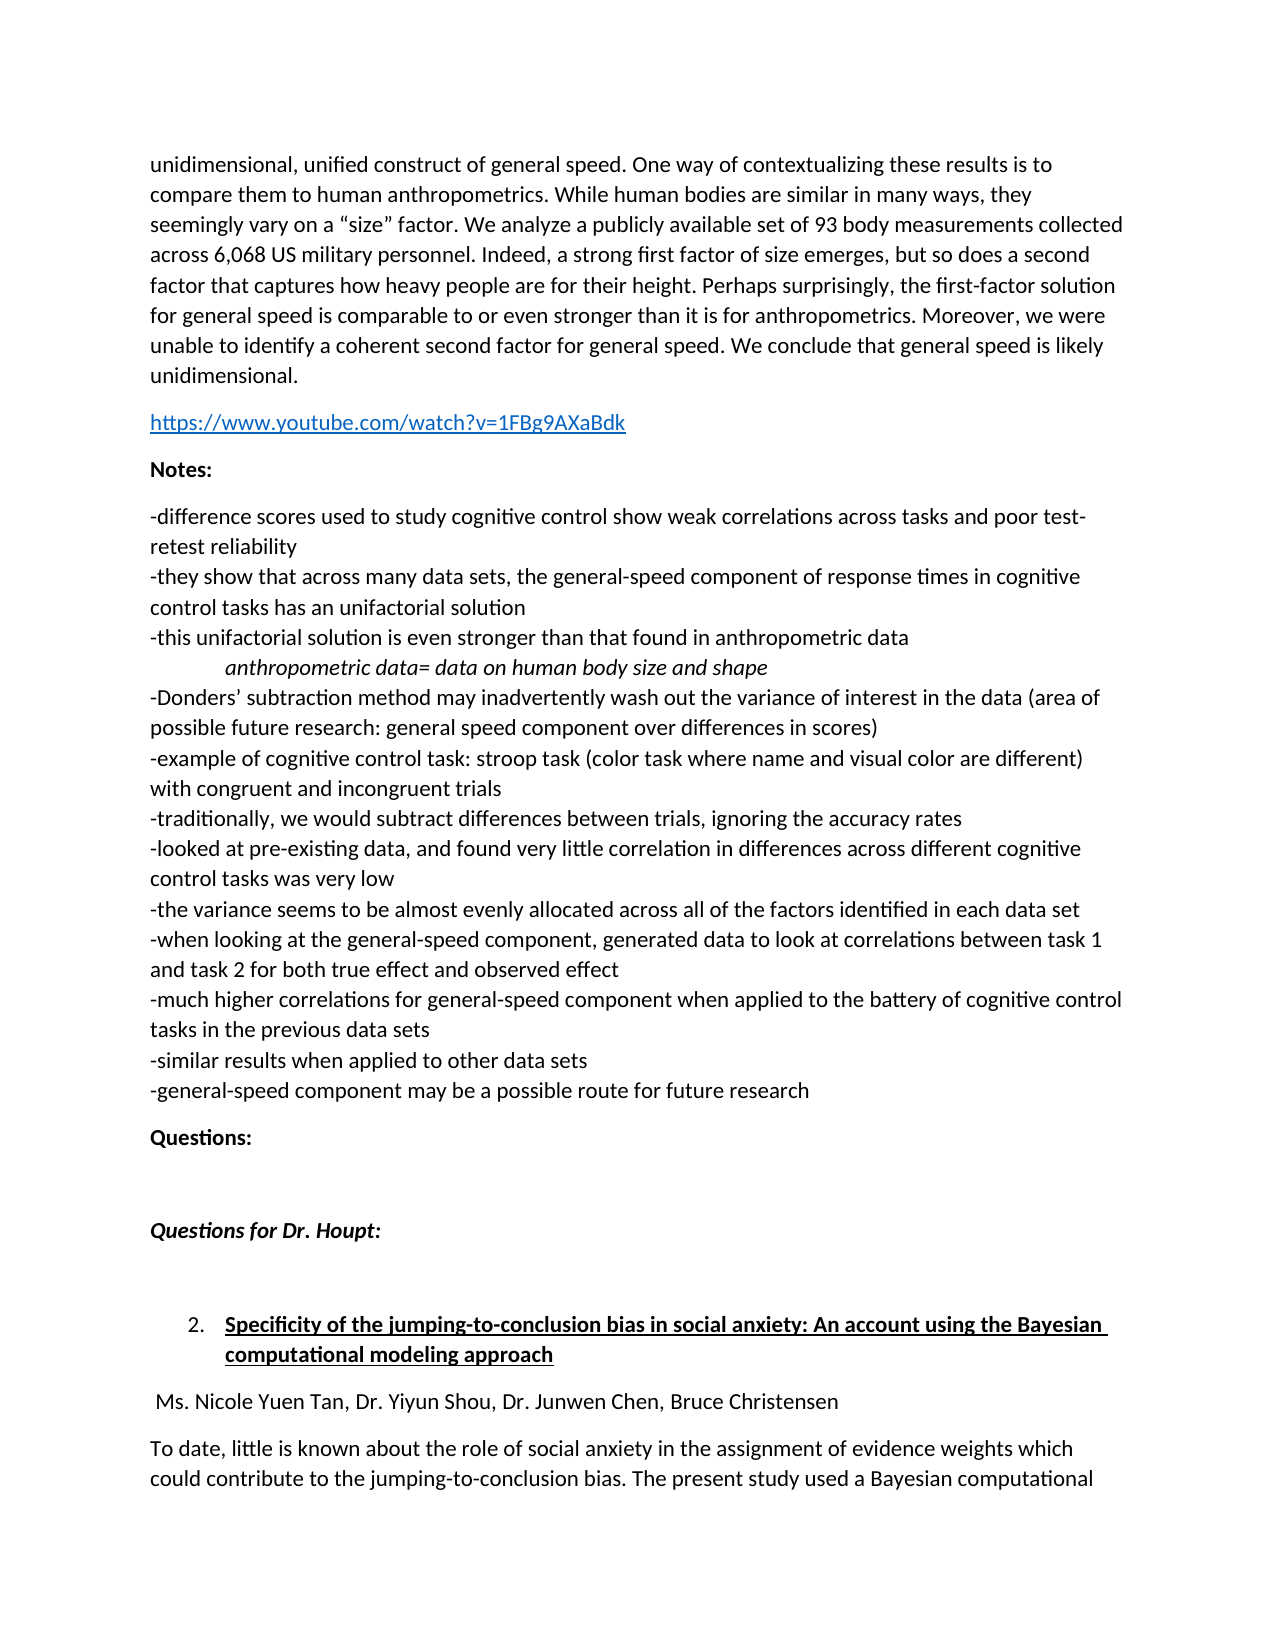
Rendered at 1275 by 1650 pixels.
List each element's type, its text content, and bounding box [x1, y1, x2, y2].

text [150, 1434, 1125, 1493]
text -difference scores used to study cognitive control show weak correlations across tasks and poor test-retest reliability -they show that across many data sets, the general-speed component of response times in cognitive control tasks has an unifactorial solution -this unifactorial solution is even stronger than that found in anthropometric data anthropometric data= data on human body size and shape -Donders’ subtraction method may inadvertently wash out the variance of interest in the data (area of possible future research: general speed component over differences in scores) -example of cognitive control task: stroop task (color task where name and visual color are different) with congruent and incongruent trials -traditionally, we would subtract differences between trials, ignoring the accuracy rates -looked at pre-existing data, and found very little correlation in differences across different cognitive control tasks was very low -the variance seems to be almost evenly allocated across all of the factors identified in each data set -when looking at the general-speed component, generated data to look at correlations between task 1 and task 2 for both true effect and observed effect -much higher correlations for general-speed component when applied to the battery of cognitive control tasks in the previous data sets -similar results when applied to other data sets -general-speed component may be a possible route for future research [150, 502, 1125, 1104]
text Questions for Dr. Houpt: [150, 1217, 1125, 1245]
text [150, 150, 1125, 389]
text Questions: [150, 1123, 1125, 1151]
text Ms. Nicole Yuen Tan, Dr. Yiyun Shou, Dr. Junwen Chen, Bruce Christensen [150, 1387, 1125, 1416]
list Specificity of the jumping-to-conclusion bias in social anxiety: An account using the Bayesian computational modeling approach [187, 1310, 1125, 1369]
text Notes: [150, 455, 1125, 483]
text https://www.youtube.com/watch?v=1FBg9AXaBdk [150, 408, 1125, 436]
